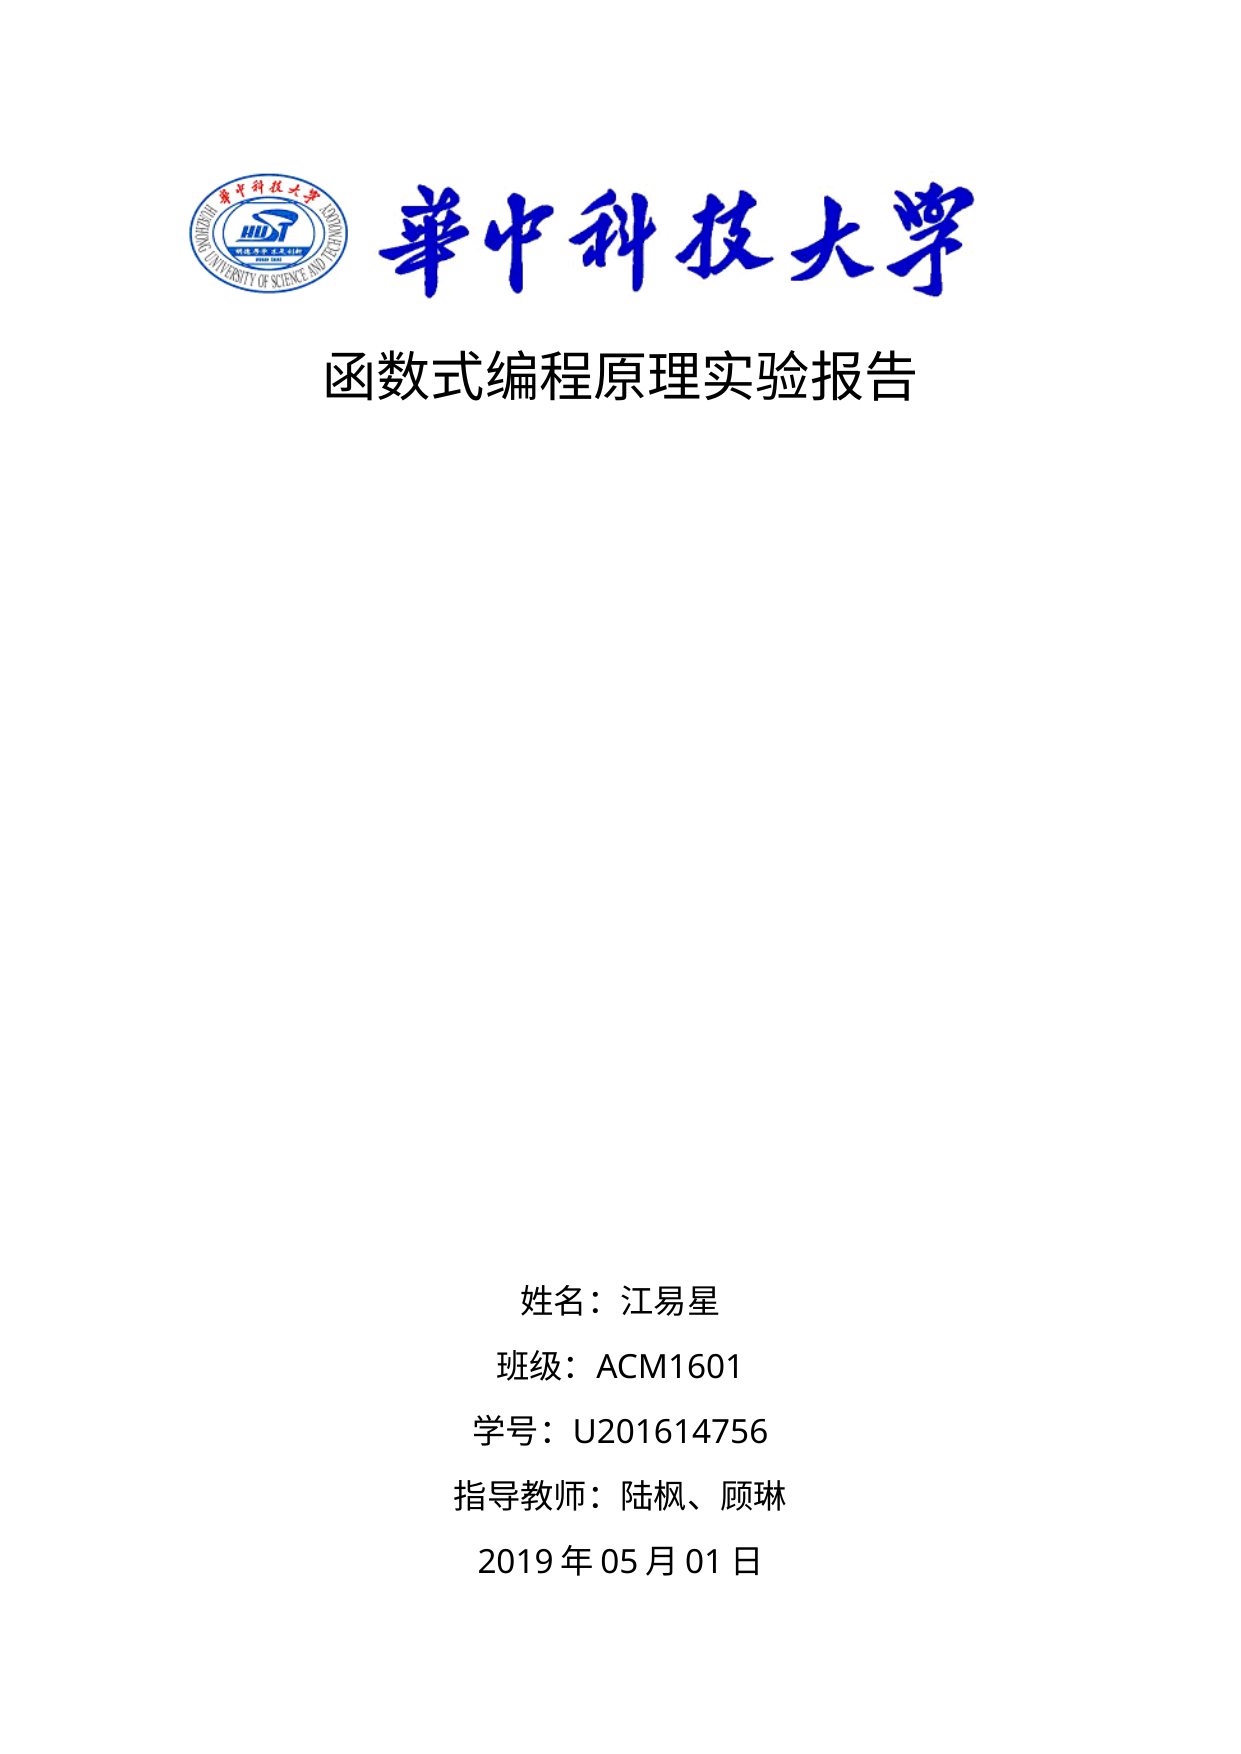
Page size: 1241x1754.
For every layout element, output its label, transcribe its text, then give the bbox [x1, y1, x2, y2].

text 学号：U201614756 [187, 1397, 1053, 1462]
text 2019年05月01日 [187, 1527, 1053, 1592]
text 班级：ACM1601 [187, 1332, 1053, 1397]
text 姓名：江易星 [187, 1267, 1053, 1332]
text 函数式编程原理实验报告 [187, 324, 1053, 422]
picture [187, 162, 983, 308]
text 指导教师：陆枫、顾琳 [187, 1462, 1053, 1527]
